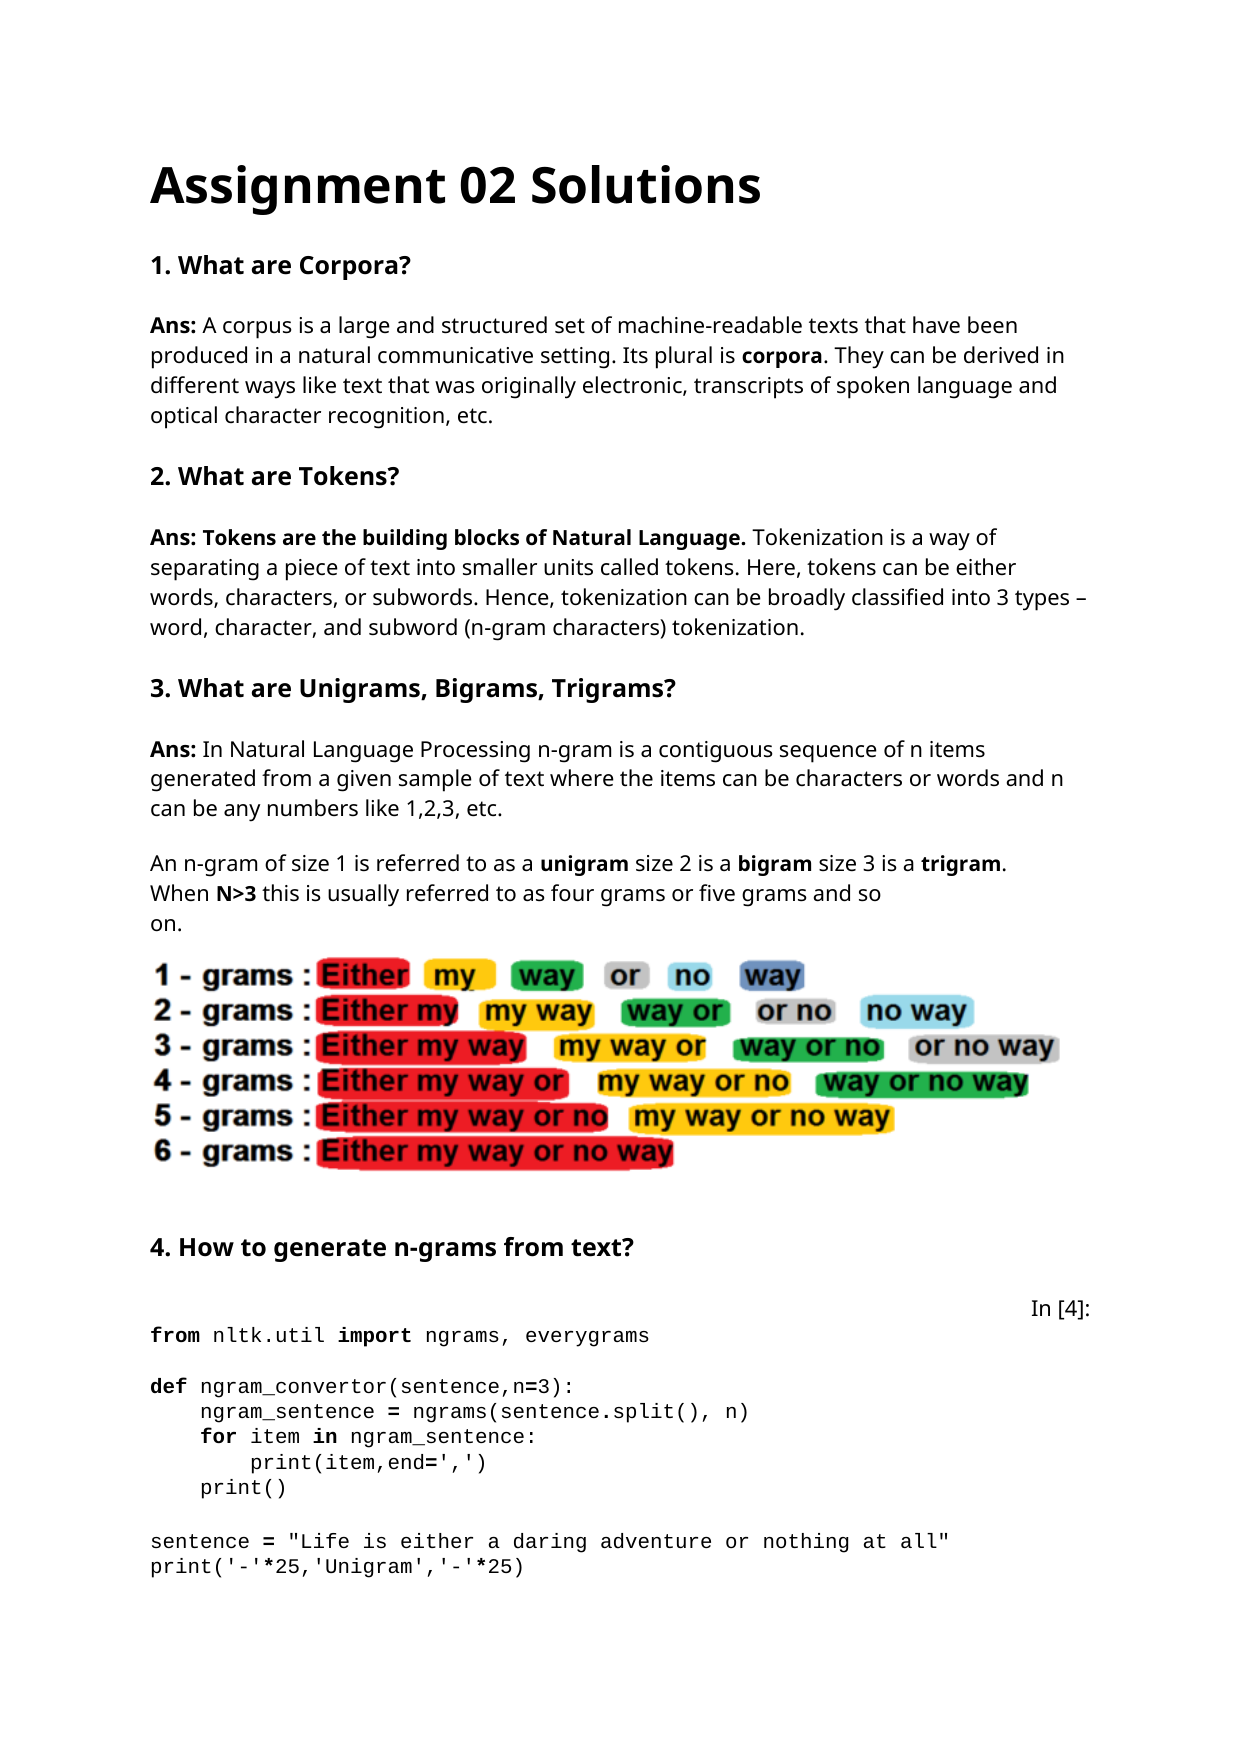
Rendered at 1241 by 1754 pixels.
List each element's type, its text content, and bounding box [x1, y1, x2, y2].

picture [150, 937, 1091, 1201]
text Ans: In Natural Language Processing n-gram is a contiguous sequence of n items generated from a given sample of text where the items can be characters or words and n can be any numbers like 1,2,3, etc. [150, 734, 1090, 823]
text def ngram_convertor(sentence,n=3): [150, 1374, 1090, 1399]
text In [4]: [150, 1293, 1090, 1323]
text print() [150, 1476, 1090, 1501]
text Ans: A corpus is a large and structured set of machine-readable texts that have been produced in a natural communicative setting. Its plural is corpora. They can be derived in different ways like text that was originally electronic, transcripts of spoken language and optical character recognition, etc. [150, 311, 1090, 430]
text 4. How to generate n-grams from text? [150, 1230, 1090, 1264]
text 1. What are Corpora? [150, 247, 1090, 281]
text 3. What are Unigrams, Bigrams, Trigrams? [150, 670, 1090, 704]
text Assignment 02 Solutions [150, 150, 1090, 218]
text for item in ngram_sentence: [150, 1425, 1090, 1450]
text An n-gram of size 1 is referred to as a unigram size 2 is a bigram size 3 is a trigram. When N>3 this is usually referred to as four grams or five grams and so on. [150, 848, 1090, 937]
text ngram_sentence = ngrams(sentence.split(), n) [150, 1399, 1090, 1425]
text from nltk.util import ngrams, everygrams [150, 1323, 1090, 1348]
text print('-'*25,'Unigram','-'*25) [150, 1554, 1090, 1580]
text 2. What are Tokens? [150, 459, 1090, 493]
text print(item,end=',') [150, 1450, 1090, 1476]
text sentence = "Life is either a daring adventure or nothing at all" [150, 1529, 1090, 1554]
text Ans: Tokens are the building blocks of Natural Language. Tokenization is a way of separating a piece of text into smaller units called tokens. Here, tokens can be either words, characters, or subwords. Hence, tokenization can be broadly classified into 3 types – word, character, and subword (n-gram characters) tokenization. [150, 522, 1090, 641]
